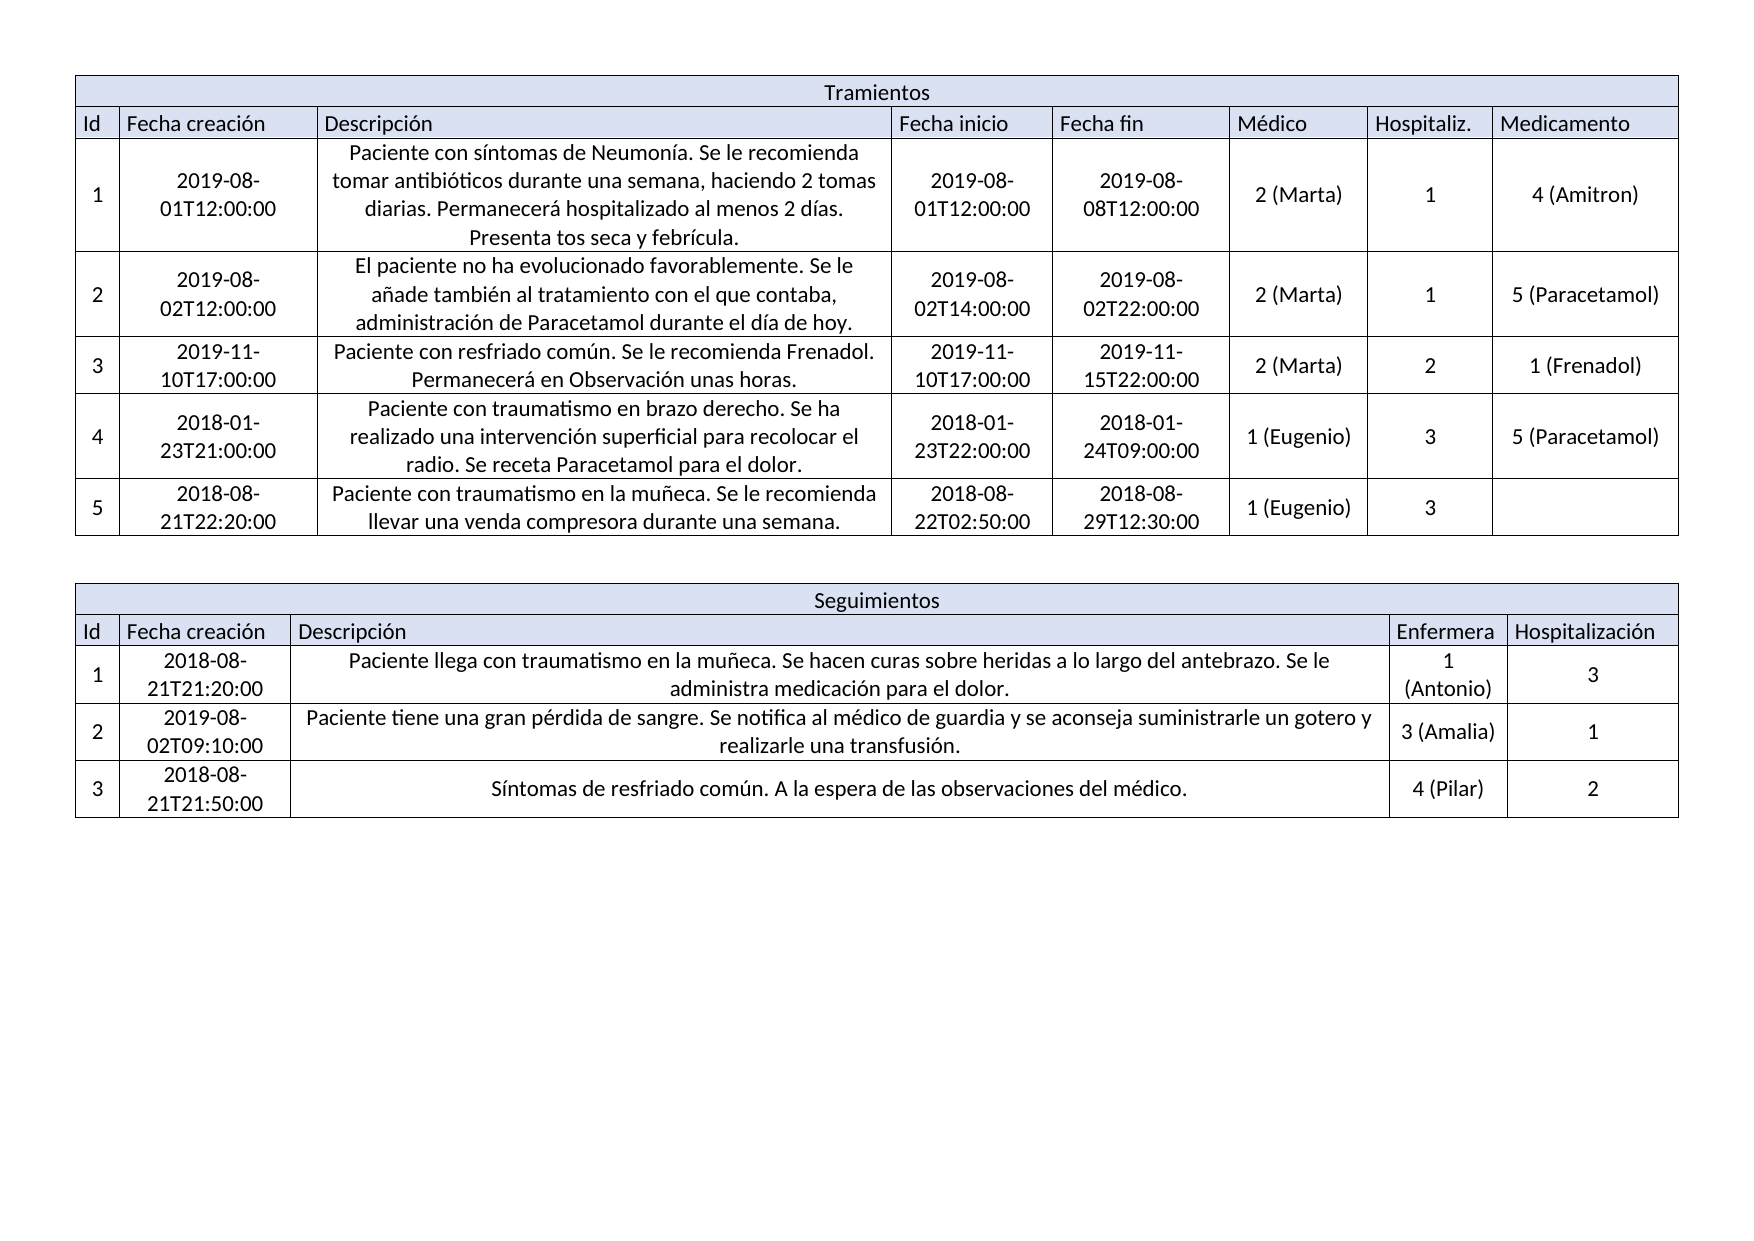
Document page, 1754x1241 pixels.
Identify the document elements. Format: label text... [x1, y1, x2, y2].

table_cell 2019-08-02T14:00:00 [892, 252, 1052, 336]
table_cell 2019-08-02T12:00:00 [120, 252, 317, 336]
table_cell 3 [1508, 646, 1678, 702]
table_cell 2 [1508, 761, 1678, 817]
table_cell 2019-08-01T12:00:00 [892, 139, 1052, 251]
table_cell Paciente con traumatismo en la muñeca. Se le recomienda llevar una venda compresora durante una semana. [318, 479, 891, 535]
table_cell Fecha inicio [892, 107, 1052, 137]
table_header Seguimientos [76, 584, 1678, 614]
table_cell [1493, 479, 1678, 535]
table_cell 2019-11-10T17:00:00 [892, 337, 1052, 393]
table_cell 3 [1368, 394, 1492, 478]
table_cell 1 [76, 139, 119, 251]
table_cell 2019-11-10T17:00:00 [120, 337, 317, 393]
table_cell 3 [76, 761, 119, 817]
table_cell 1 (Eugenio) [1230, 394, 1367, 478]
table_cell 2018-08-21T22:20:00 [120, 479, 317, 535]
table_cell 5 (Paracetamol) [1493, 394, 1678, 478]
table_cell 2018-08-29T12:30:00 [1053, 479, 1229, 535]
table_cell 1 [1368, 252, 1492, 336]
table_cell 2019-08-02T09:10:00 [120, 704, 290, 759]
table_cell Medicamento [1493, 107, 1678, 137]
table_cell Paciente con traumatismo en brazo derecho. Se ha realizado una intervención superficial para recolocar el radio. Se receta Paracetamol para el dolor. [318, 394, 891, 478]
table_cell 2019-11-15T22:00:00 [1053, 337, 1229, 393]
table_cell 2019-08-01T12:00:00 [120, 139, 317, 251]
table_cell 1 (Antonio) [1390, 646, 1507, 702]
table_cell Paciente llega con traumatismo en la muñeca. Se hacen curas sobre heridas a lo largo del antebrazo. Se le administra medicación para el dolor. [291, 646, 1389, 702]
table_cell 1 (Frenadol) [1493, 337, 1678, 393]
table_cell 4 [76, 394, 119, 478]
table_cell Fecha creación [120, 615, 290, 645]
table_cell Paciente con resfriado común. Se le recomienda Frenadol. Permanecerá en Observación unas horas. [318, 337, 891, 393]
table_cell 2018-08-21T21:50:00 [120, 761, 290, 817]
table_cell Enfermera [1390, 615, 1507, 645]
table_cell 1 [1508, 704, 1678, 759]
table_cell 2 (Marta) [1230, 337, 1367, 393]
table_cell 2018-01-23T21:00:00 [120, 394, 317, 478]
table_cell El paciente no ha evolucionado favorablemente. Se le añade también al tratamiento con el que contaba, administración de Paracetamol durante el día de hoy. [318, 252, 891, 336]
table_cell 2018-01-24T09:00:00 [1053, 394, 1229, 478]
table_cell 2018-08-21T21:20:00 [120, 646, 290, 702]
table_cell Id [76, 615, 119, 645]
table_cell Fecha fin [1053, 107, 1229, 137]
table_cell Médico [1230, 107, 1367, 137]
table_cell 3 [1368, 479, 1492, 535]
table_cell 2018-08-22T02:50:00 [892, 479, 1052, 535]
table_cell 2 [1368, 337, 1492, 393]
table_cell Paciente tiene una gran pérdida de sangre. Se notifica al médico de guardia y se aconseja suministrarle un gotero y realizarle una transfusión. [291, 704, 1389, 759]
table_cell 3 (Amalia) [1390, 704, 1507, 759]
table_cell 4 (Pilar) [1390, 761, 1507, 817]
table_cell 1 (Eugenio) [1230, 479, 1367, 535]
table_cell 2 (Marta) [1230, 252, 1367, 336]
table_cell Descripción [291, 615, 1389, 645]
table_cell Fecha creación [120, 107, 317, 137]
table_header Tramientos [76, 76, 1678, 106]
table_cell 1 [76, 646, 119, 702]
table_cell 2019-08-02T22:00:00 [1053, 252, 1229, 336]
table_cell 2 [76, 252, 119, 336]
table_cell 2 [76, 704, 119, 759]
table_cell Hospitaliz. [1368, 107, 1492, 137]
table_cell 5 (Paracetamol) [1493, 252, 1678, 336]
table_cell 2018-01-23T22:00:00 [892, 394, 1052, 478]
table_cell Id [76, 107, 119, 137]
table_cell 3 [76, 337, 119, 393]
table_cell Síntomas de resfriado común. A la espera de las observaciones del médico. [291, 761, 1389, 817]
table_cell 2019-08-08T12:00:00 [1053, 139, 1229, 251]
table_cell 4 (Amitron) [1493, 139, 1678, 251]
table_cell 1 [1368, 139, 1492, 251]
table_cell 5 [76, 479, 119, 535]
table_cell Descripción [318, 107, 891, 137]
table_cell Paciente con síntomas de Neumonía. Se le recomienda tomar antibióticos durante una semana, haciendo 2 tomas diarias. Permanecerá hospitalizado al menos 2 días. Presenta tos seca y febrícula. [318, 139, 891, 251]
table_cell Hospitalización [1508, 615, 1678, 645]
table_cell 2 (Marta) [1230, 139, 1367, 251]
